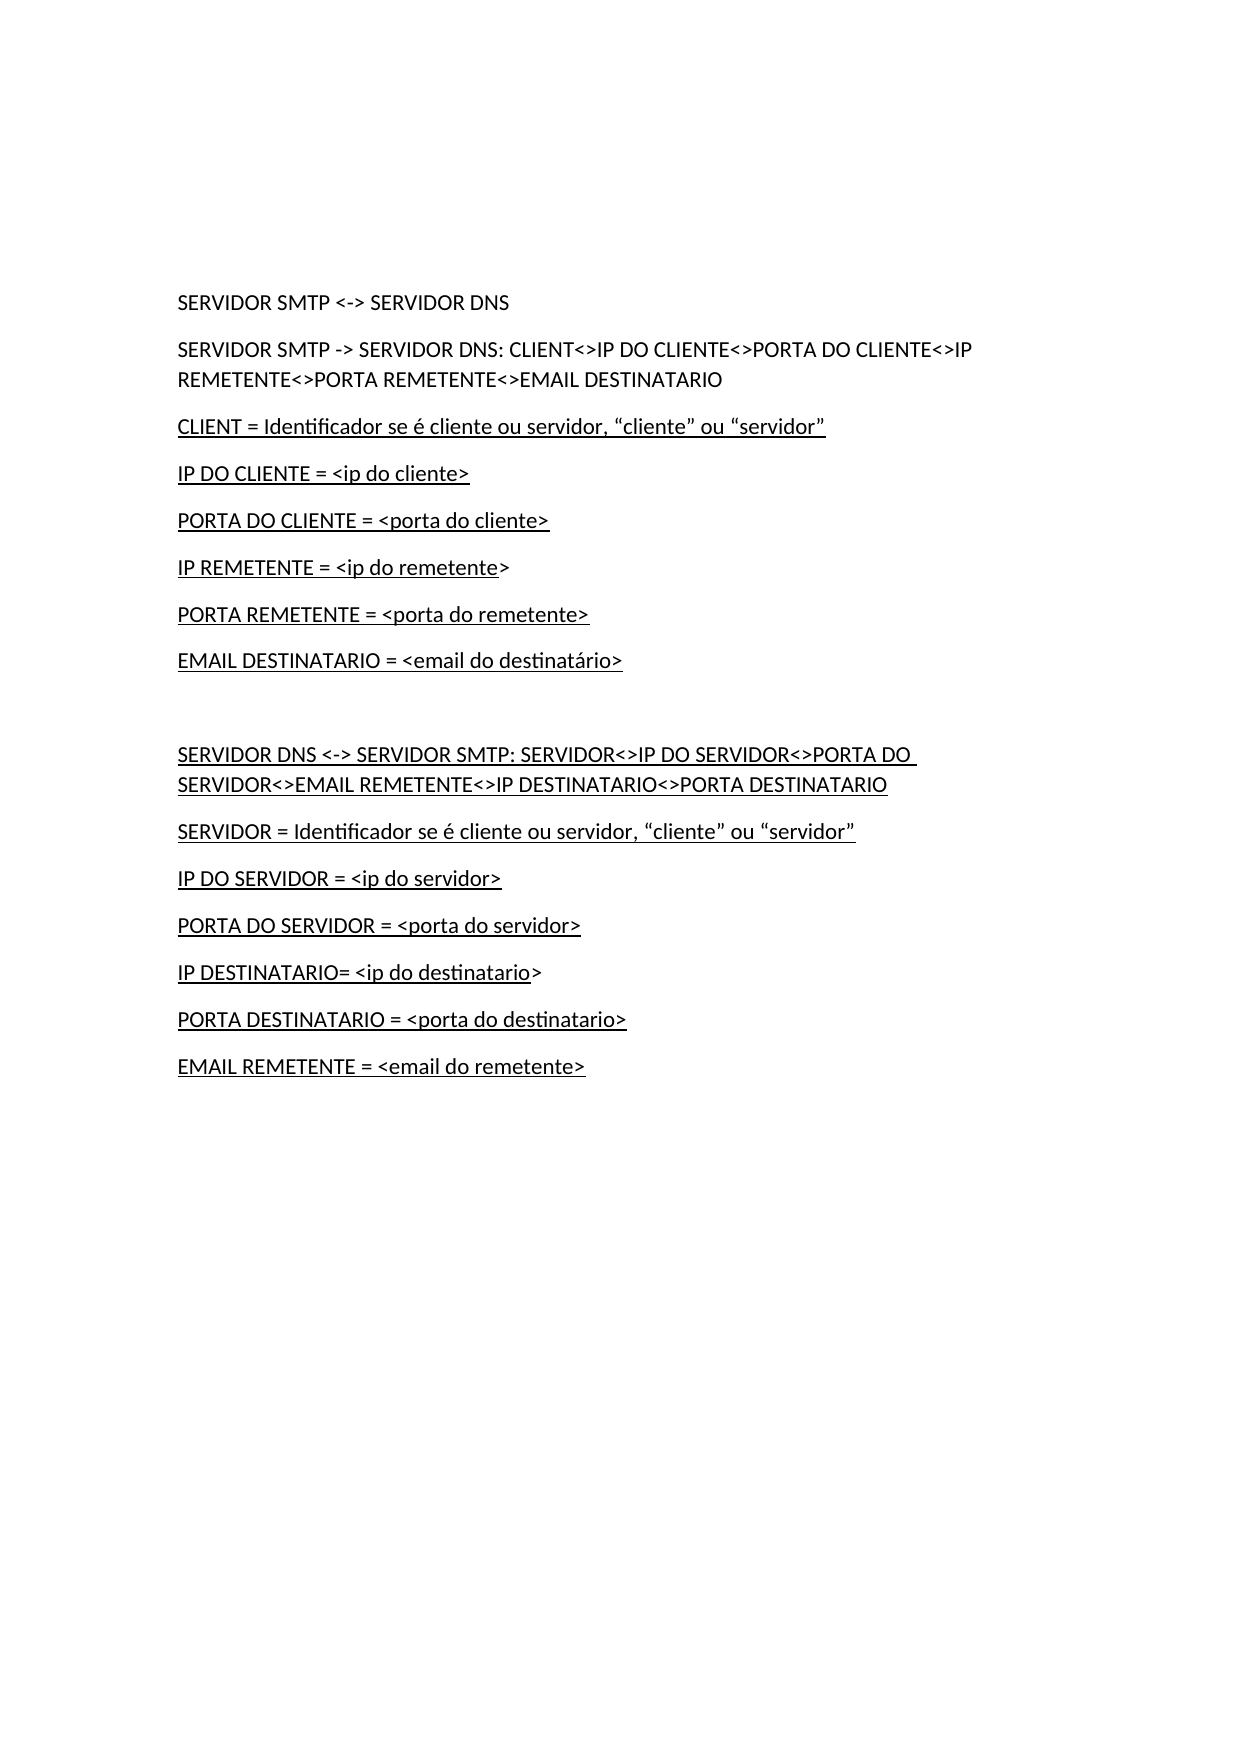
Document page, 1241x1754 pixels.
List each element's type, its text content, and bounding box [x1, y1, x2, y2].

text PORTA DO CLIENTE = <porta do cliente> [177, 506, 1063, 534]
text IP DESTINATARIO= <ip do destinatario> [177, 958, 1063, 986]
text SERVIDOR DNS <-> SERVIDOR SMTP: SERVIDOR<>IP DO SERVIDOR<>PORTA DO SERVIDOR<>EMAIL REMETENTE<>IP DESTINATARIO<>PORTA DESTINATARIO [177, 740, 1063, 798]
text IP DO CLIENTE = <ip do cliente> [177, 459, 1063, 487]
text EMAIL REMETENTE = <email do remetente> [177, 1052, 1063, 1080]
text PORTA DESTINATARIO = <porta do destinatario> [177, 1005, 1063, 1033]
text SERVIDOR = Identificador se é cliente ou servidor, “cliente” ou “servidor” [177, 817, 1063, 845]
text IP DO SERVIDOR = <ip do servidor> [177, 864, 1063, 892]
text PORTA DO SERVIDOR = <porta do servidor> [177, 911, 1063, 939]
text EMAIL DESTINATARIO = <email do destinatário> [177, 647, 1063, 674]
text PORTA REMETENTE = <porta do remetente> [177, 600, 1063, 628]
text SERVIDOR SMTP <-> SERVIDOR DNS [177, 288, 1063, 316]
text CLIENT = Identificador se é cliente ou servidor, “cliente” ou “servidor” [177, 412, 1063, 440]
text SERVIDOR SMTP -> SERVIDOR DNS: CLIENT<>IP DO CLIENTE<>PORTA DO CLIENTE<>IP REMETENTE<>PORTA REMETENTE<>EMAIL DESTINATARIO [177, 335, 1063, 393]
text IP REMETENTE = <ip do remetente> [177, 553, 1063, 581]
